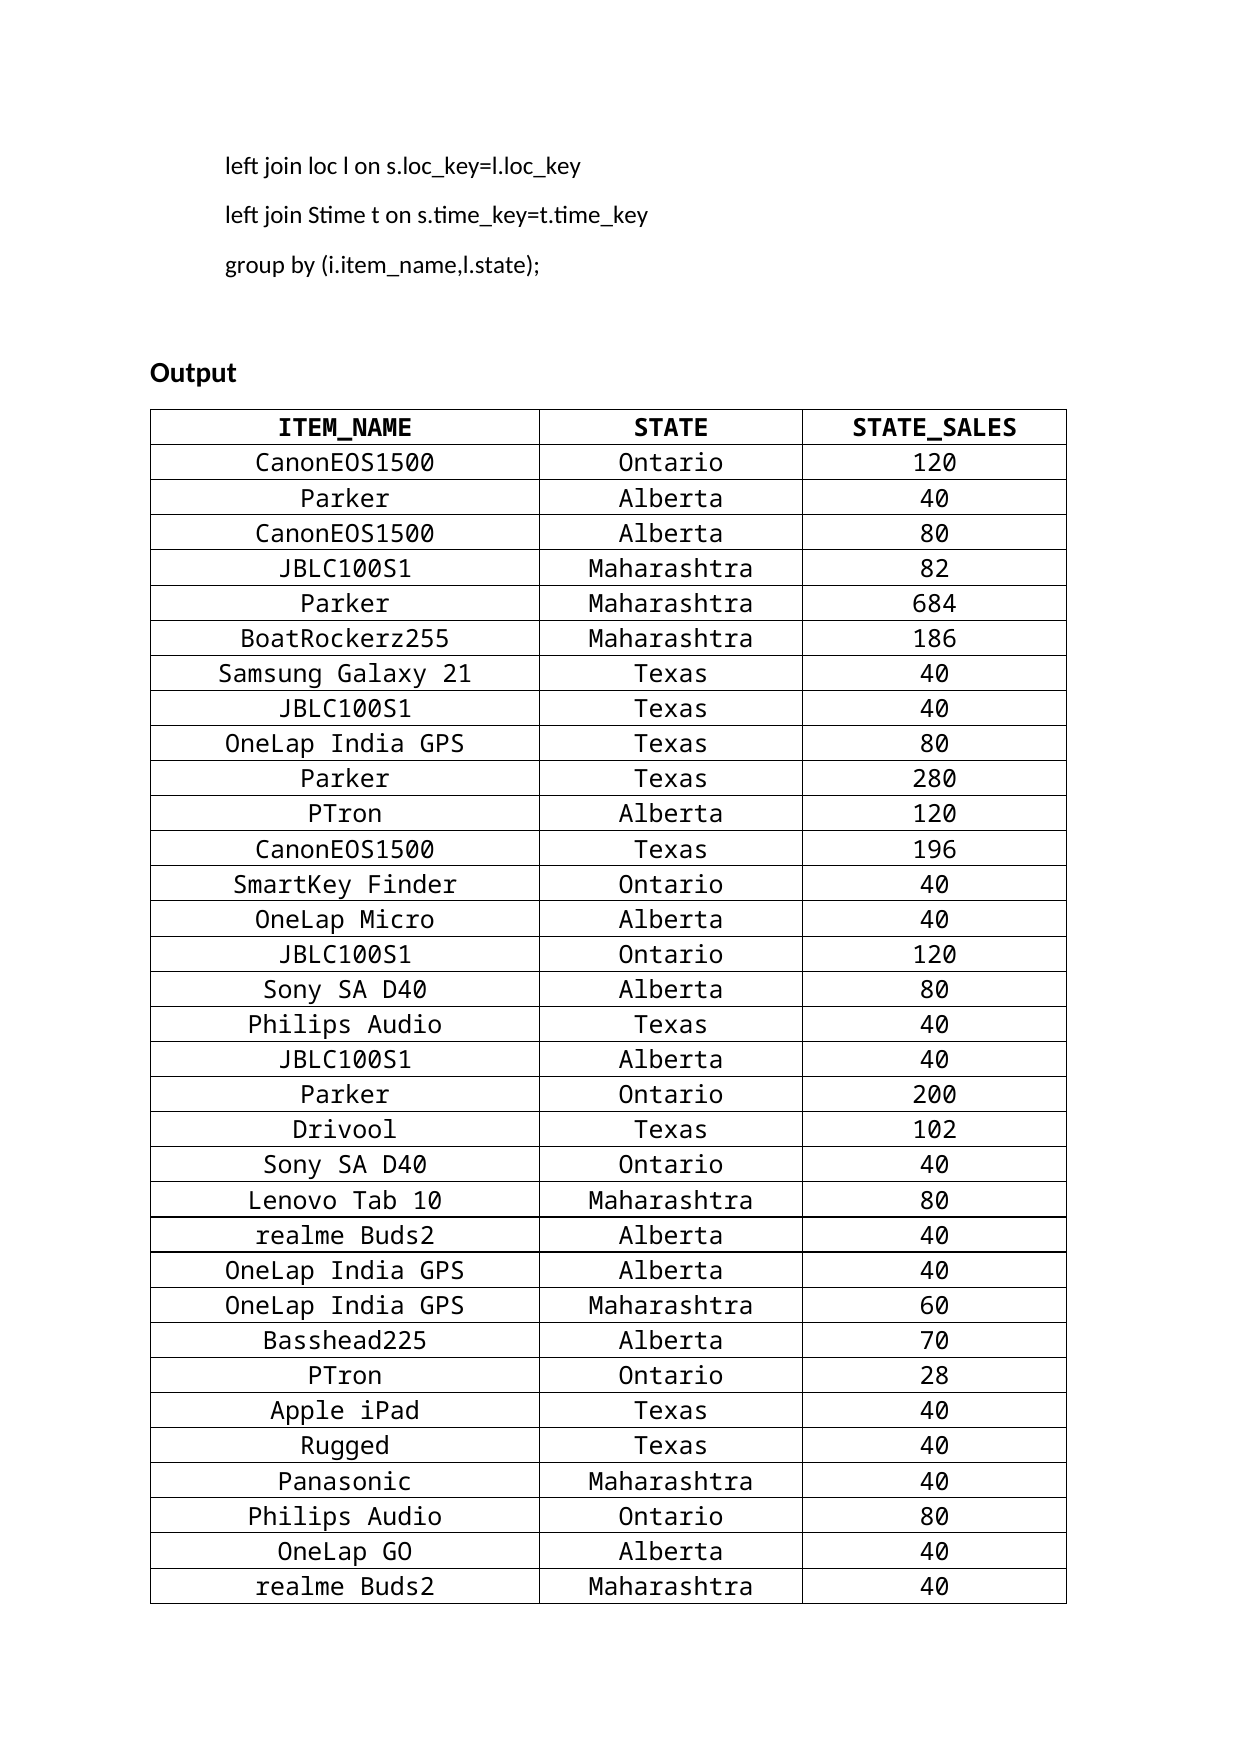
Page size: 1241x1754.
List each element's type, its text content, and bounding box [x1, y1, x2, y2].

table_cell 40 [803, 866, 1066, 900]
table_cell Maharashtra [540, 621, 802, 655]
table_cell CanonEOS1500 [151, 831, 539, 865]
table_cell 200 [803, 1077, 1066, 1111]
table_cell 40 [803, 691, 1066, 725]
table_cell Texas [540, 691, 802, 725]
table_cell 40 [803, 480, 1066, 514]
table_cell 40 [803, 901, 1066, 936]
table_cell Apple iPad [151, 1393, 539, 1427]
table_cell 120 [803, 445, 1066, 479]
table_cell OneLap GO [151, 1533, 539, 1567]
table_cell PTron [151, 1358, 539, 1392]
table_cell Alberta [540, 1042, 802, 1076]
table_cell Alberta [540, 480, 802, 514]
text left join Stime t on s.time_key=t.time_key [150, 199, 1090, 230]
table_cell 40 [803, 1147, 1066, 1181]
table_cell Ontario [540, 445, 802, 479]
table_cell 80 [803, 972, 1066, 1006]
table_cell Texas [540, 1393, 802, 1427]
table_cell 120 [803, 937, 1066, 971]
table_cell 40 [803, 1533, 1066, 1567]
table_cell 186 [803, 621, 1066, 655]
table_cell Parker [151, 761, 539, 795]
table_cell 70 [803, 1323, 1066, 1357]
table_cell Maharashtra [540, 1288, 802, 1322]
table_cell Parker [151, 586, 539, 619]
table_cell Ontario [540, 1147, 802, 1181]
table_cell 80 [803, 515, 1066, 549]
table_cell 40 [803, 1463, 1066, 1497]
table_cell JBLC100S1 [151, 691, 539, 725]
table_cell 40 [803, 1218, 1066, 1251]
table_cell Parker [151, 480, 539, 514]
table_cell Panasonic [151, 1463, 539, 1497]
table_cell Philips Audio [151, 1007, 539, 1041]
table_header ITEM_NAME [151, 410, 539, 444]
table_cell Sony SA D40 [151, 972, 539, 1006]
table_cell Alberta [540, 796, 802, 830]
table_cell Sony SA D40 [151, 1147, 539, 1181]
table_cell Basshead225 [151, 1323, 539, 1357]
table_cell OneLap India GPS [151, 1288, 539, 1322]
table_cell Rugged [151, 1428, 539, 1462]
table_cell OneLap India GPS [151, 1253, 539, 1287]
table_cell 40 [803, 1253, 1066, 1287]
table_cell 60 [803, 1288, 1066, 1322]
text group by (i.item_name,l.state); [150, 249, 1090, 280]
table_cell 82 [803, 550, 1066, 584]
table_cell SmartKey Finder [151, 866, 539, 900]
table_cell 40 [803, 1007, 1066, 1041]
table_cell Maharashtra [540, 586, 802, 619]
table_cell CanonEOS1500 [151, 445, 539, 479]
table_cell 80 [803, 1498, 1066, 1532]
table_cell Alberta [540, 1533, 802, 1567]
table_cell Maharashtra [540, 550, 802, 584]
table_cell Drivool [151, 1112, 539, 1146]
text Output [150, 354, 1090, 389]
table_cell Parker [151, 1077, 539, 1111]
table_cell CanonEOS1500 [151, 515, 539, 549]
table_cell 40 [803, 1042, 1066, 1076]
table_cell realme Buds2 [151, 1218, 539, 1251]
table_cell 80 [803, 1182, 1066, 1216]
table_cell 684 [803, 586, 1066, 619]
table_cell JBLC100S1 [151, 550, 539, 584]
text left join loc l on s.loc_key=l.loc_key [150, 150, 1090, 181]
table_cell Philips Audio [151, 1498, 539, 1532]
table_cell realme Buds2 [151, 1569, 539, 1602]
table_cell OneLap India GPS [151, 726, 539, 760]
table_cell 40 [803, 1569, 1066, 1602]
table_cell Ontario [540, 1358, 802, 1392]
table_cell Texas [540, 761, 802, 795]
table_cell Texas [540, 1007, 802, 1041]
table_cell OneLap Micro [151, 901, 539, 936]
table_cell 280 [803, 761, 1066, 795]
table_cell JBLC100S1 [151, 1042, 539, 1076]
table_cell Alberta [540, 1323, 802, 1357]
table_cell 196 [803, 831, 1066, 865]
table_cell PTron [151, 796, 539, 830]
table_cell JBLC100S1 [151, 937, 539, 971]
table_cell Alberta [540, 1253, 802, 1287]
table_cell Ontario [540, 937, 802, 971]
table_header STATE_SALES [803, 410, 1066, 444]
table_cell Alberta [540, 1218, 802, 1251]
table_cell Texas [540, 1112, 802, 1146]
table_header STATE [540, 410, 802, 444]
table_cell Alberta [540, 901, 802, 936]
table_cell Texas [540, 656, 802, 690]
table_cell 120 [803, 796, 1066, 830]
table_cell 40 [803, 1393, 1066, 1427]
table_cell Maharashtra [540, 1569, 802, 1602]
table_cell Ontario [540, 866, 802, 900]
table_cell Texas [540, 831, 802, 865]
table_cell Alberta [540, 515, 802, 549]
table_cell Ontario [540, 1498, 802, 1532]
table_cell 40 [803, 1428, 1066, 1462]
table_cell Maharashtra [540, 1182, 802, 1216]
table_cell Texas [540, 1428, 802, 1462]
table_cell 80 [803, 726, 1066, 760]
table_cell 28 [803, 1358, 1066, 1392]
table_cell Alberta [540, 972, 802, 1006]
table_cell BoatRockerz255 [151, 621, 539, 655]
table_cell Samsung Galaxy 21 [151, 656, 539, 690]
table_cell 102 [803, 1112, 1066, 1146]
table_cell Ontario [540, 1077, 802, 1111]
table_cell 40 [803, 656, 1066, 690]
table_cell Lenovo Tab 10 [151, 1182, 539, 1216]
table_cell Texas [540, 726, 802, 760]
table_cell Maharashtra [540, 1463, 802, 1497]
